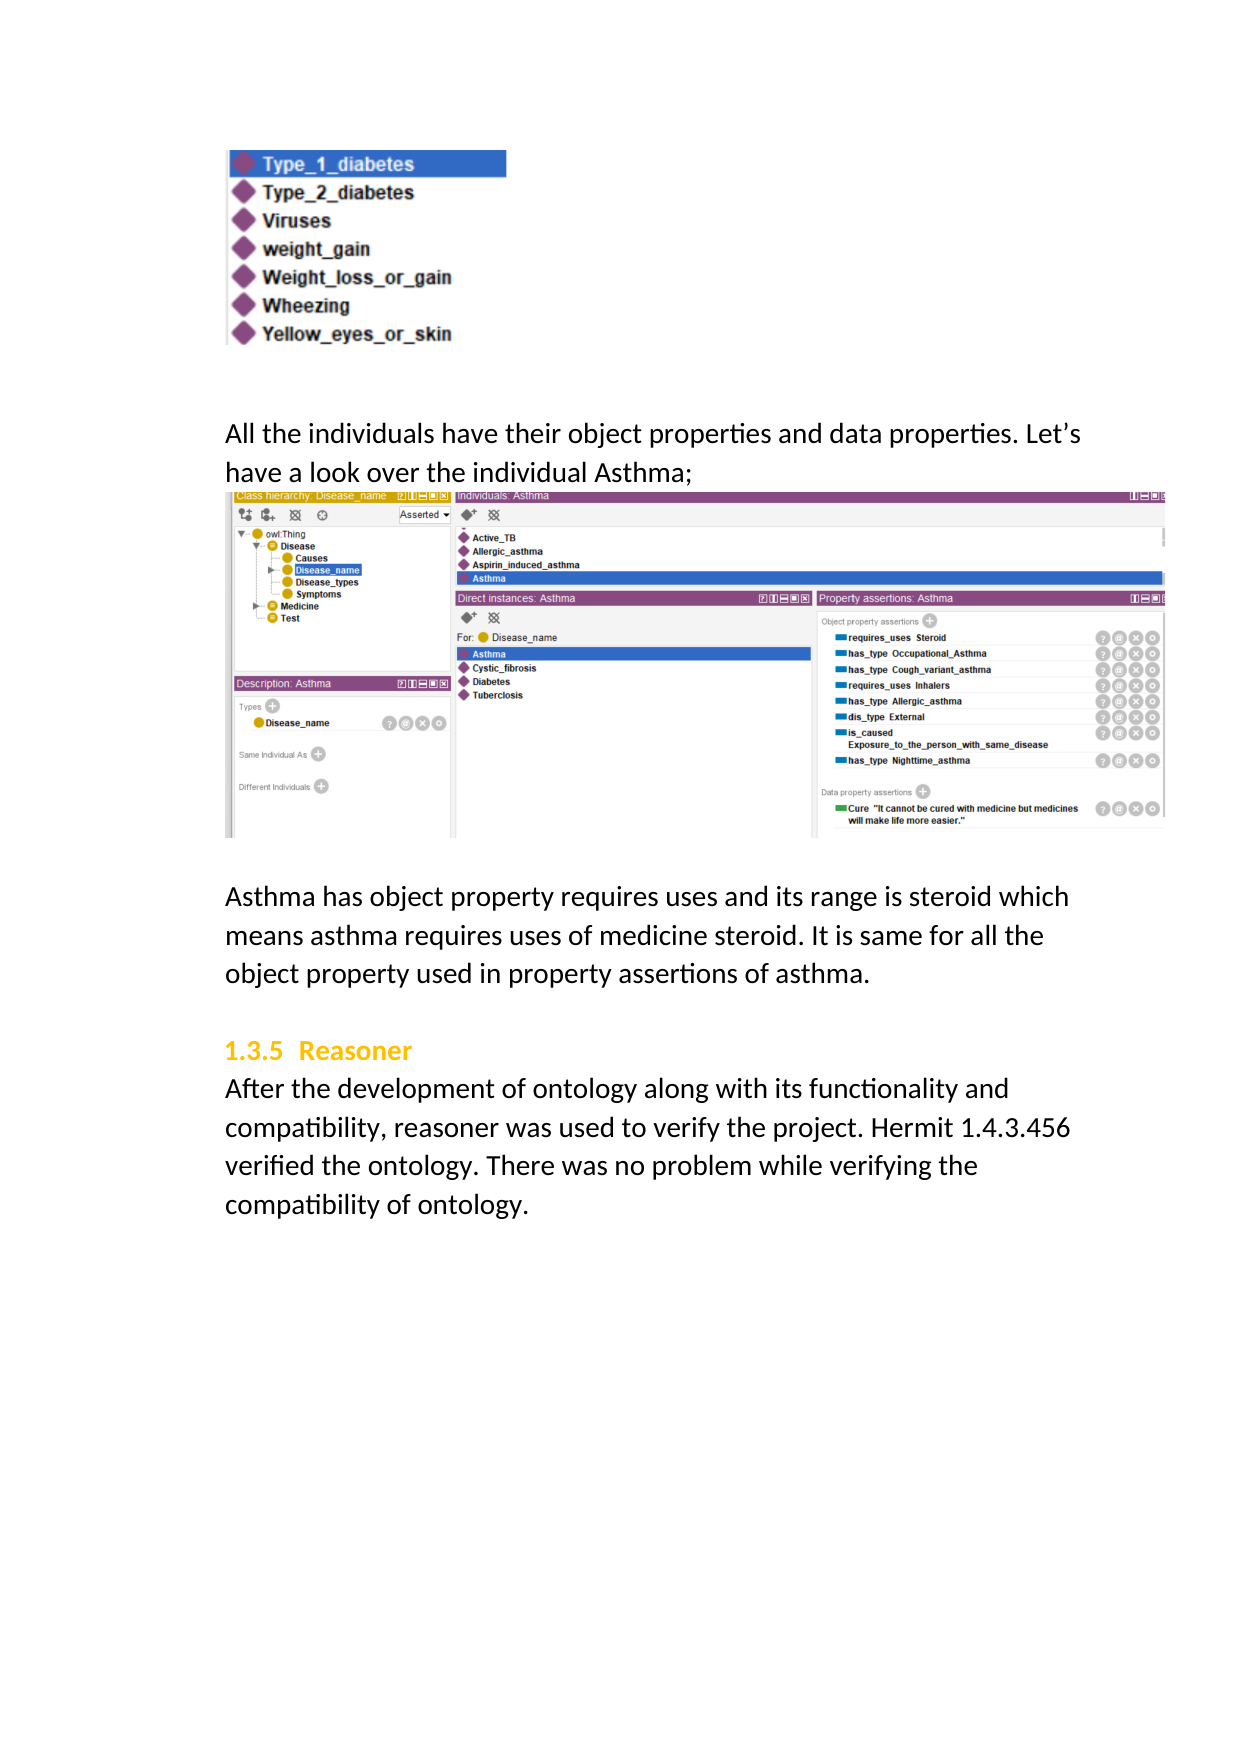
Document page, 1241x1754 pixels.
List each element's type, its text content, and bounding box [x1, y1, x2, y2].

picture [225, 492, 1166, 838]
list All the individuals have their object properties and data properties. Let’s have a look over the individual Asthma; [225, 416, 1090, 490]
list Asthma has object property requires uses and its range is steroid which means asthma requires uses of medicine steroid. It is same for all the object property used in property assertions of asthma. [225, 878, 1090, 991]
picture [225, 150, 507, 345]
list Reasoner [224, 1032, 1090, 1068]
list After the development of ontology along with its functionality and compatibility, reasoner was used to verify the project. Hermit 1.4.3.456 verified the ontology. There was no problem while verifying the compatibility of ontology. [225, 1071, 1090, 1221]
